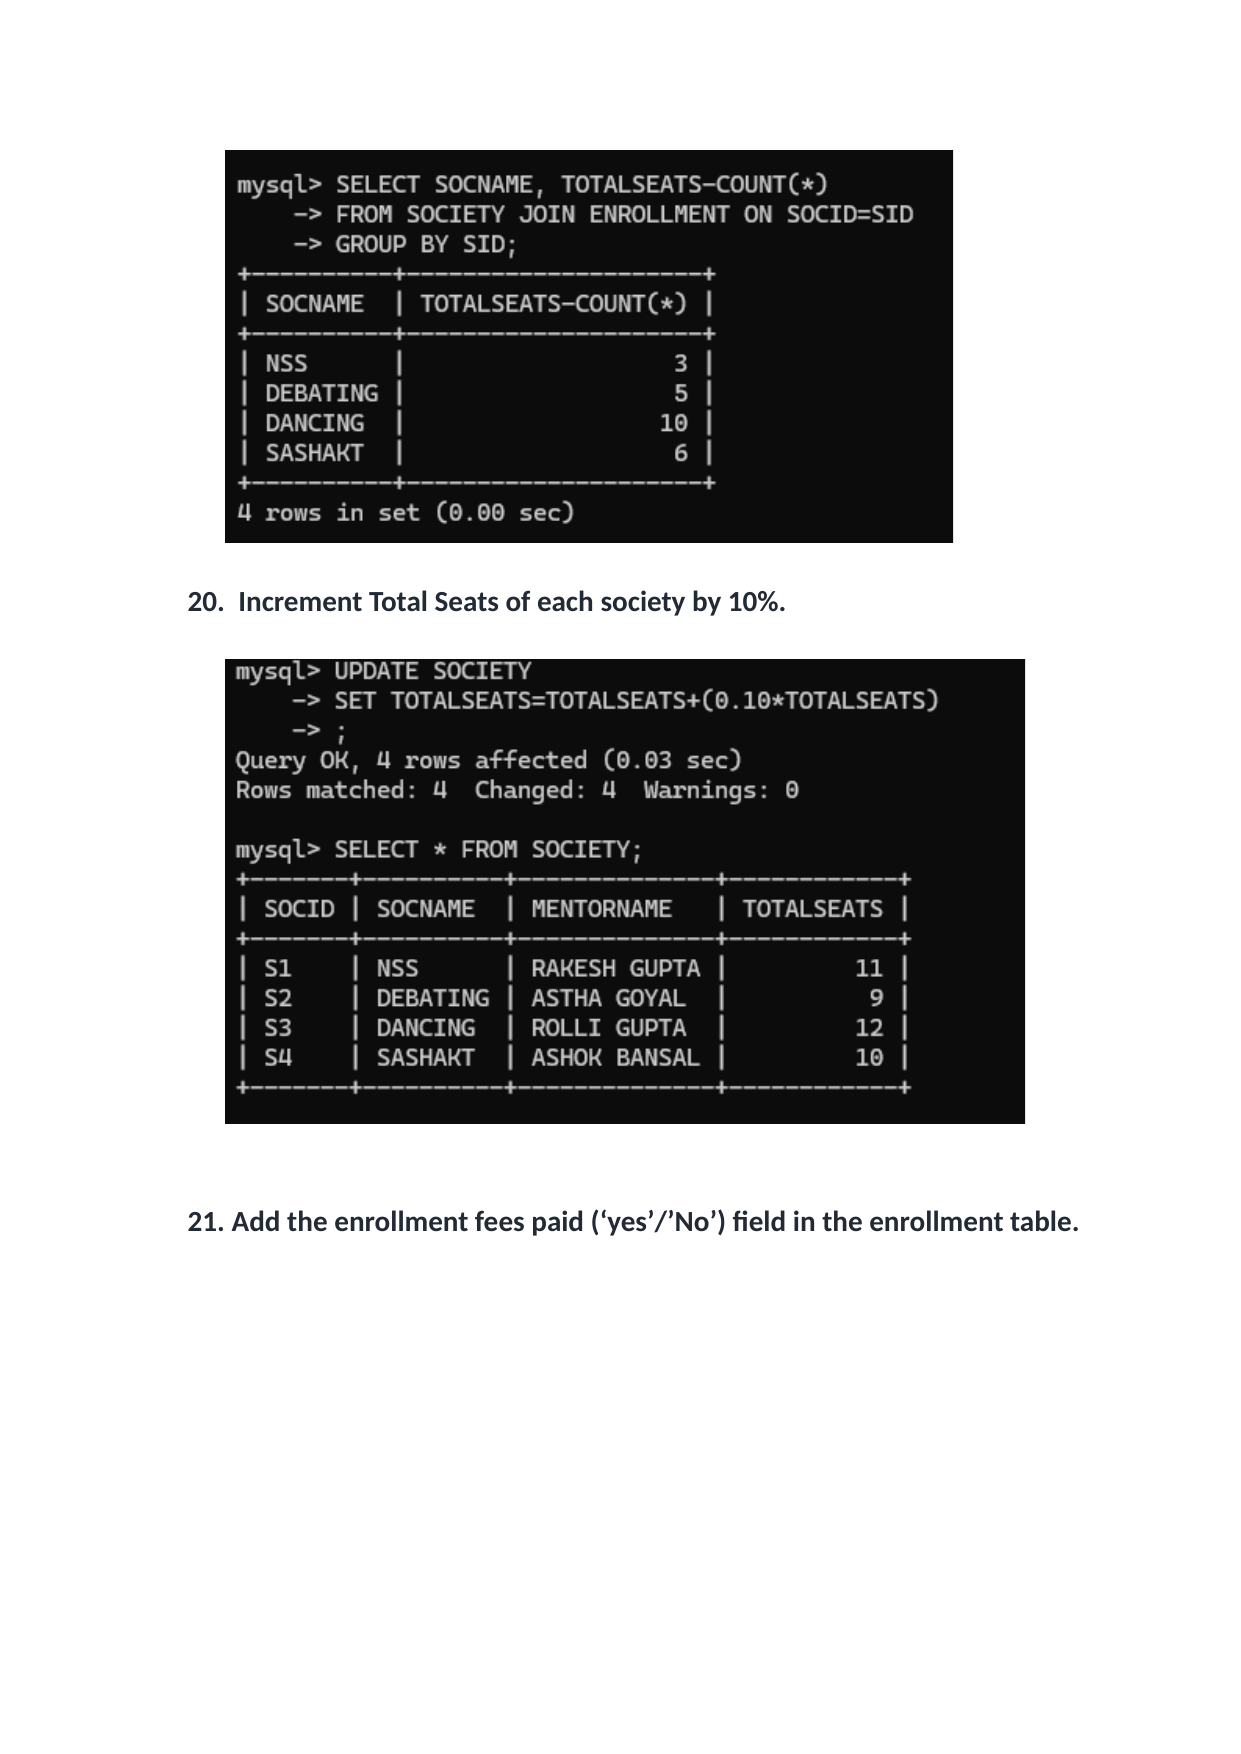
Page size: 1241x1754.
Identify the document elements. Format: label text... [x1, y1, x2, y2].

picture [225, 150, 954, 543]
list Add the enrollment fees paid (‘yes’/’No’) field in the enrollment table. [187, 1203, 1090, 1238]
picture [225, 659, 1025, 1124]
list Increment Total Seats of each society by 10%. [187, 583, 1090, 618]
